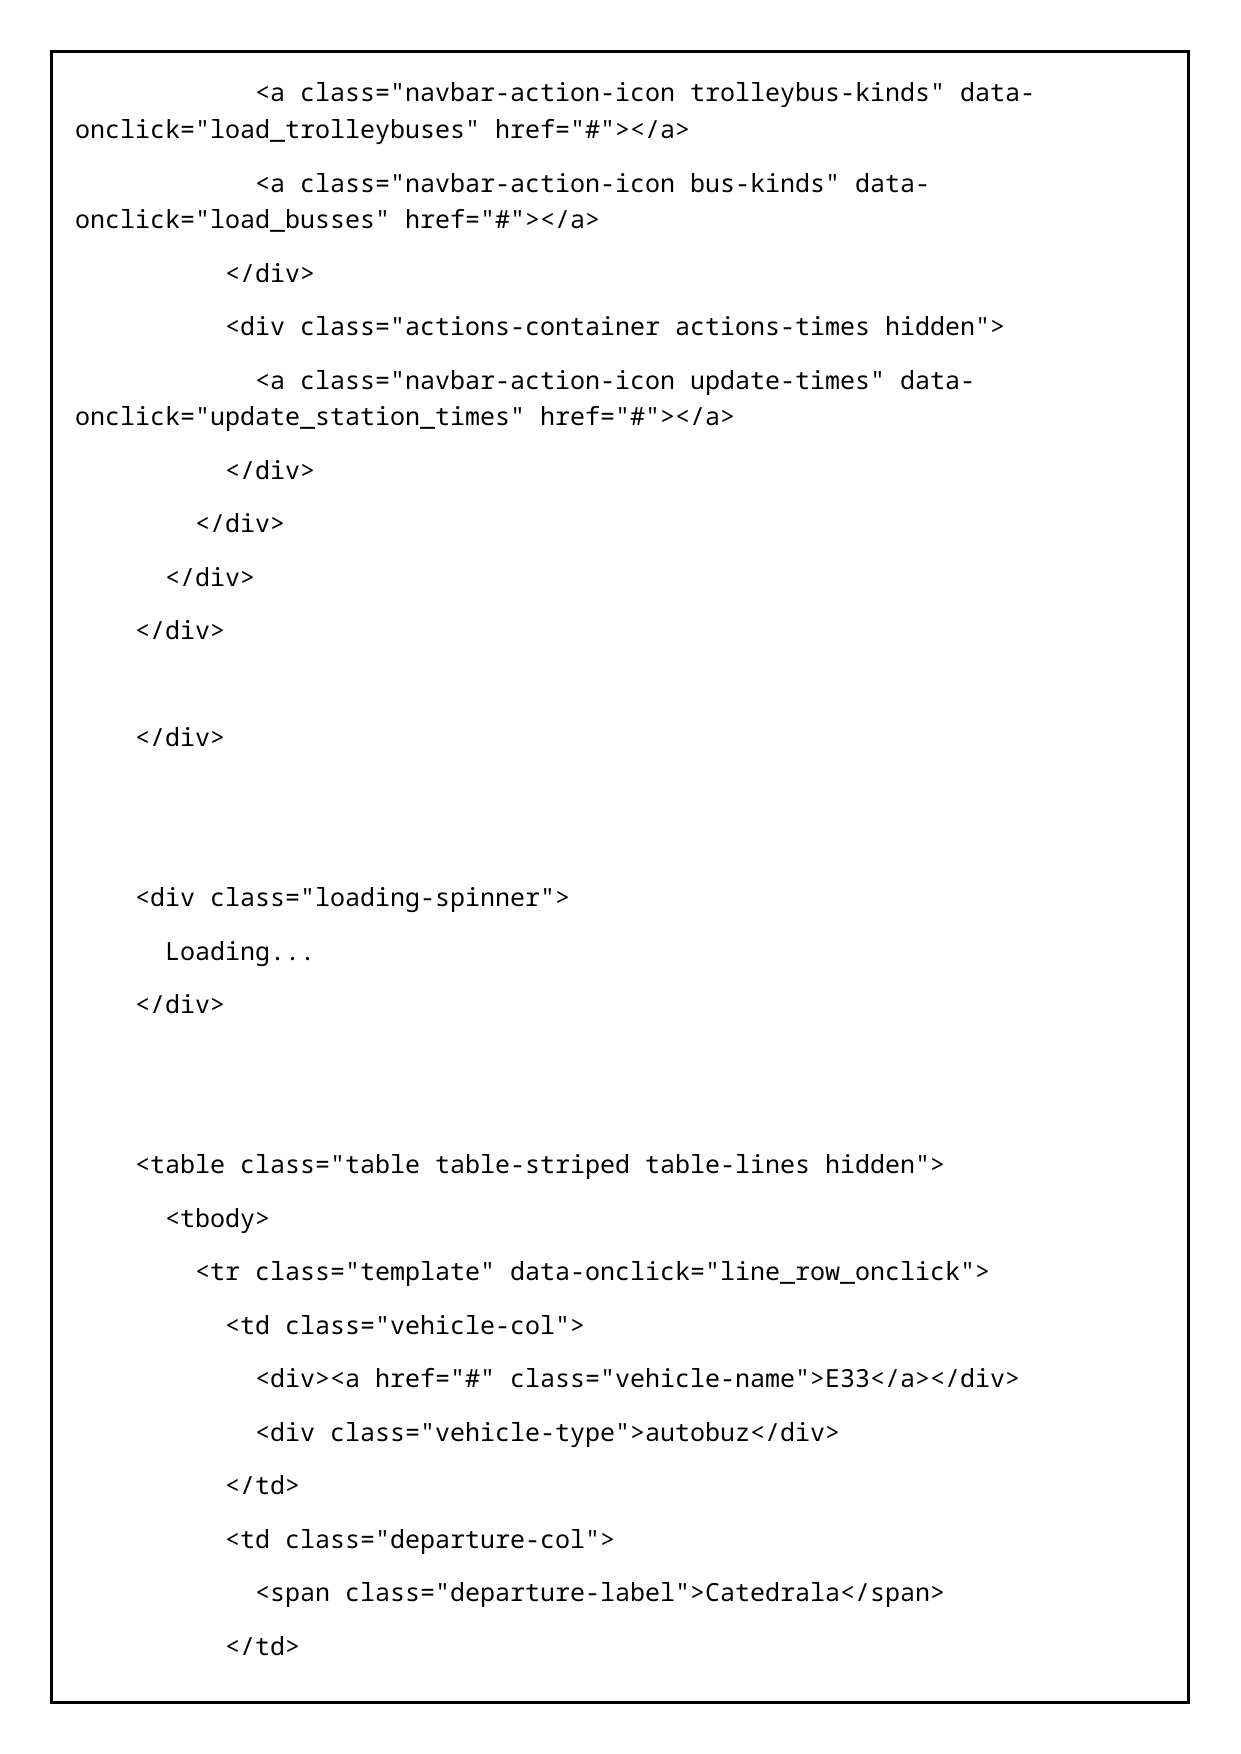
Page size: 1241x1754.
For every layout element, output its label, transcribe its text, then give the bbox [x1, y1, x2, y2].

text <a class="navbar-action-icon trolleybus-kinds" data-onclick="load_trolleybuses" href="#"></a> [75, 75, 1165, 146]
text </div> [75, 987, 1165, 1021]
text <td class="departure-col"> [75, 1521, 1165, 1555]
text <tbody> [75, 1201, 1165, 1235]
text Loading... [75, 933, 1165, 967]
text </div> [75, 559, 1165, 593]
text <table class="table table-striped table-lines hidden"> [75, 1147, 1165, 1181]
text </td> [75, 1468, 1165, 1502]
text <td class="vehicle-col"> [75, 1307, 1165, 1342]
text <div class="loading-spinner"> [75, 880, 1165, 914]
text </td> [75, 1628, 1165, 1662]
text <tr class="template" data-onclick="line_row_onclick"> [75, 1254, 1165, 1288]
text <a class="navbar-action-icon bus-kinds" data-onclick="load_busses" href="#"></a> [75, 165, 1165, 236]
text </div> [75, 506, 1165, 540]
text <div class="actions-container actions-times hidden"> [75, 309, 1165, 343]
text <a class="navbar-action-icon update-times" data-onclick="update_station_times" href="#"></a> [75, 362, 1165, 433]
text <div><a href="#" class="vehicle-name">E33</a></div> [75, 1361, 1165, 1395]
text </div> [75, 720, 1165, 754]
text </div> [75, 255, 1165, 289]
text <div class="vehicle-type">autobuz</div> [75, 1414, 1165, 1448]
text </div> [75, 452, 1165, 487]
text <span class="departure-label">Catedrala</span> [75, 1575, 1165, 1609]
text </div> [75, 613, 1165, 647]
